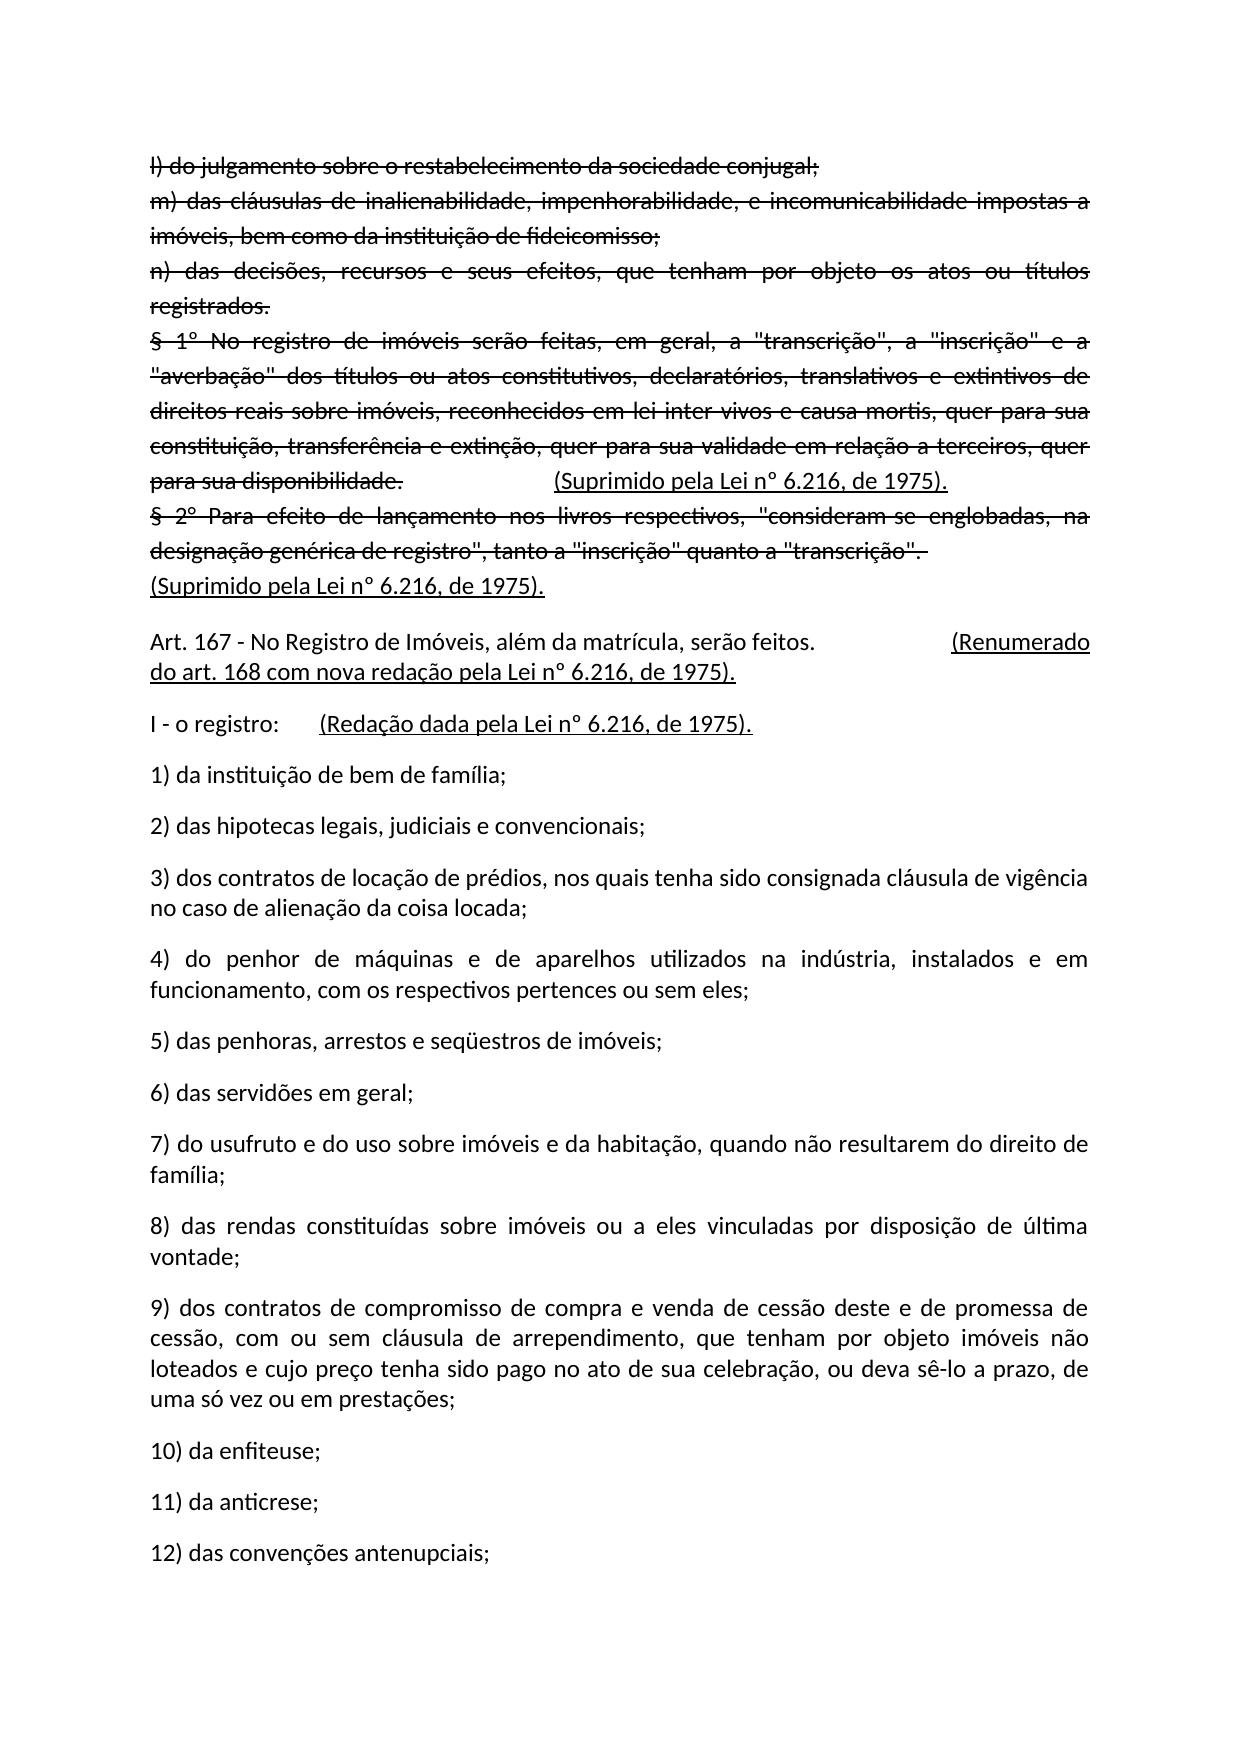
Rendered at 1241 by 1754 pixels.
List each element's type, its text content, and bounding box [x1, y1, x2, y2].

text § 1º No registro de imóveis serão feitas, em geral, a "transcrição", a "inscrição" e a "averbação" dos títulos ou atos constitutivos, declaratórios, translativos e extintivos de direitos reais sobre imóveis, reconhecidos em lei inter vivos e causa mortis, quer para sua constituição, transferência e extinção, quer para sua validade em relação a terceiros, quer para sua disponibilidade. (Suprimido pela Lei nº 6.216, de 1975). [150, 413, 1090, 446]
text 12) das convenções antenupciais; [150, 1538, 1090, 1568]
text § 2° Para efeito de lançamento nos livros respectivos, "consideram-se englobadas, na designação genérica de registro", tanto a "inscrição" quanto a "transcrição". (Suprimido pela Lei nº 6.216, de 1975). [150, 518, 1090, 601]
text n) das decisões, recursos e seus efeitos, que tenham por objeto os atos ou títulos registrados. [150, 255, 1090, 271]
text § 1º No registro de imóveis serão feitas, em geral, a "transcrição", a "inscrição" e a "averbação" dos títulos ou atos constitutivos, declaratórios, translativos e extintivos de direitos reais sobre imóveis, reconhecidos em lei inter vivos e causa mortis, quer para sua constituição, transferência e extinção, quer para sua validade em relação a terceiros, quer para sua disponibilidade. (Suprimido pela Lei nº 6.216, de 1975). [150, 378, 1090, 411]
text 1) da instituição de bem de família; [150, 759, 1090, 789]
text 6) das servidões em geral; [150, 1077, 1090, 1107]
text m) das cláusulas de inalienabilidade, impenhorabilidade, e incomunicabilidade impostas a imóveis, bem como da instituição de fideicomisso; [150, 203, 1090, 251]
text 4) do penhor de máquinas e de aparelhos utilizados na indústria, instalados e em funcionamento, com os respectivos pertences ou sem eles; [150, 944, 1090, 1005]
text 3) dos contratos de locação de prédios, nos quais tenha sido consignada cláusula de vigência no caso de alienação da coisa locada; [150, 862, 1090, 923]
text I - o registro: (Redação dada pela Lei nº 6.216, de 1975). [150, 708, 1090, 738]
text 5) das penhoras, arrestos e seqüestros de imóveis; [150, 1026, 1090, 1056]
text § 2° Para efeito de lançamento nos livros respectivos, "consideram-se englobadas, na designação genérica de registro", tanto a "inscrição" quanto a "transcrição". (Suprimido pela Lei nº 6.216, de 1975). [150, 500, 1090, 516]
text § 1º No registro de imóveis serão feitas, em geral, a "transcrição", a "inscrição" e a "averbação" dos títulos ou atos constitutivos, declaratórios, translativos e extintivos de direitos reais sobre imóveis, reconhecidos em lei inter vivos e causa mortis, quer para sua constituição, transferência e extinção, quer para sua validade em relação a terceiros, quer para sua disponibilidade. (Suprimido pela Lei nº 6.216, de 1975). [150, 448, 1090, 496]
text l) do julgamento sobre o restabelecimento da sociedade conjugal; [150, 150, 1090, 181]
text 9) dos contratos de compromisso de compra e venda de cessão deste e de promessa de cessão, com ou sem cláusula de arrependimento, que tenham por objeto imóveis não loteados e cujo preço tenha sido pago no ato de sua celebração, ou deva sê-lo a prazo, de uma só vez ou em prestações; [150, 1292, 1090, 1414]
text 11) da anticrese; [150, 1486, 1090, 1517]
text n) das decisões, recursos e seus efeitos, que tenham por objeto os atos ou títulos registrados. [150, 273, 1090, 321]
text m) das cláusulas de inalienabilidade, impenhorabilidade, e incomunicabilidade impostas a imóveis, bem como da instituição de fideicomisso; [150, 185, 1090, 201]
text 2) das hipotecas legais, judiciais e convencionais; [150, 810, 1090, 841]
text Art. 167 - No Registro de Imóveis, além da matrícula, serão feitos. (Renumerado do art. 168 com nova redação pela Lei nº 6.216, de 1975). [150, 626, 1090, 687]
text 7) do usufruto e do uso sobre imóveis e da habitação, quando não resultarem do direito de família; [150, 1128, 1090, 1189]
text 10) da enfiteuse; [150, 1435, 1090, 1465]
text 8) das rendas constituídas sobre imóveis ou a eles vinculadas por disposição de última vontade; [150, 1210, 1090, 1271]
text § 1º No registro de imóveis serão feitas, em geral, a "transcrição", a "inscrição" e a "averbação" dos títulos ou atos constitutivos, declaratórios, translativos e extintivos de direitos reais sobre imóveis, reconhecidos em lei inter vivos e causa mortis, quer para sua constituição, transferência e extinção, quer para sua validade em relação a terceiros, quer para sua disponibilidade. (Suprimido pela Lei nº 6.216, de 1975). [150, 343, 1090, 376]
